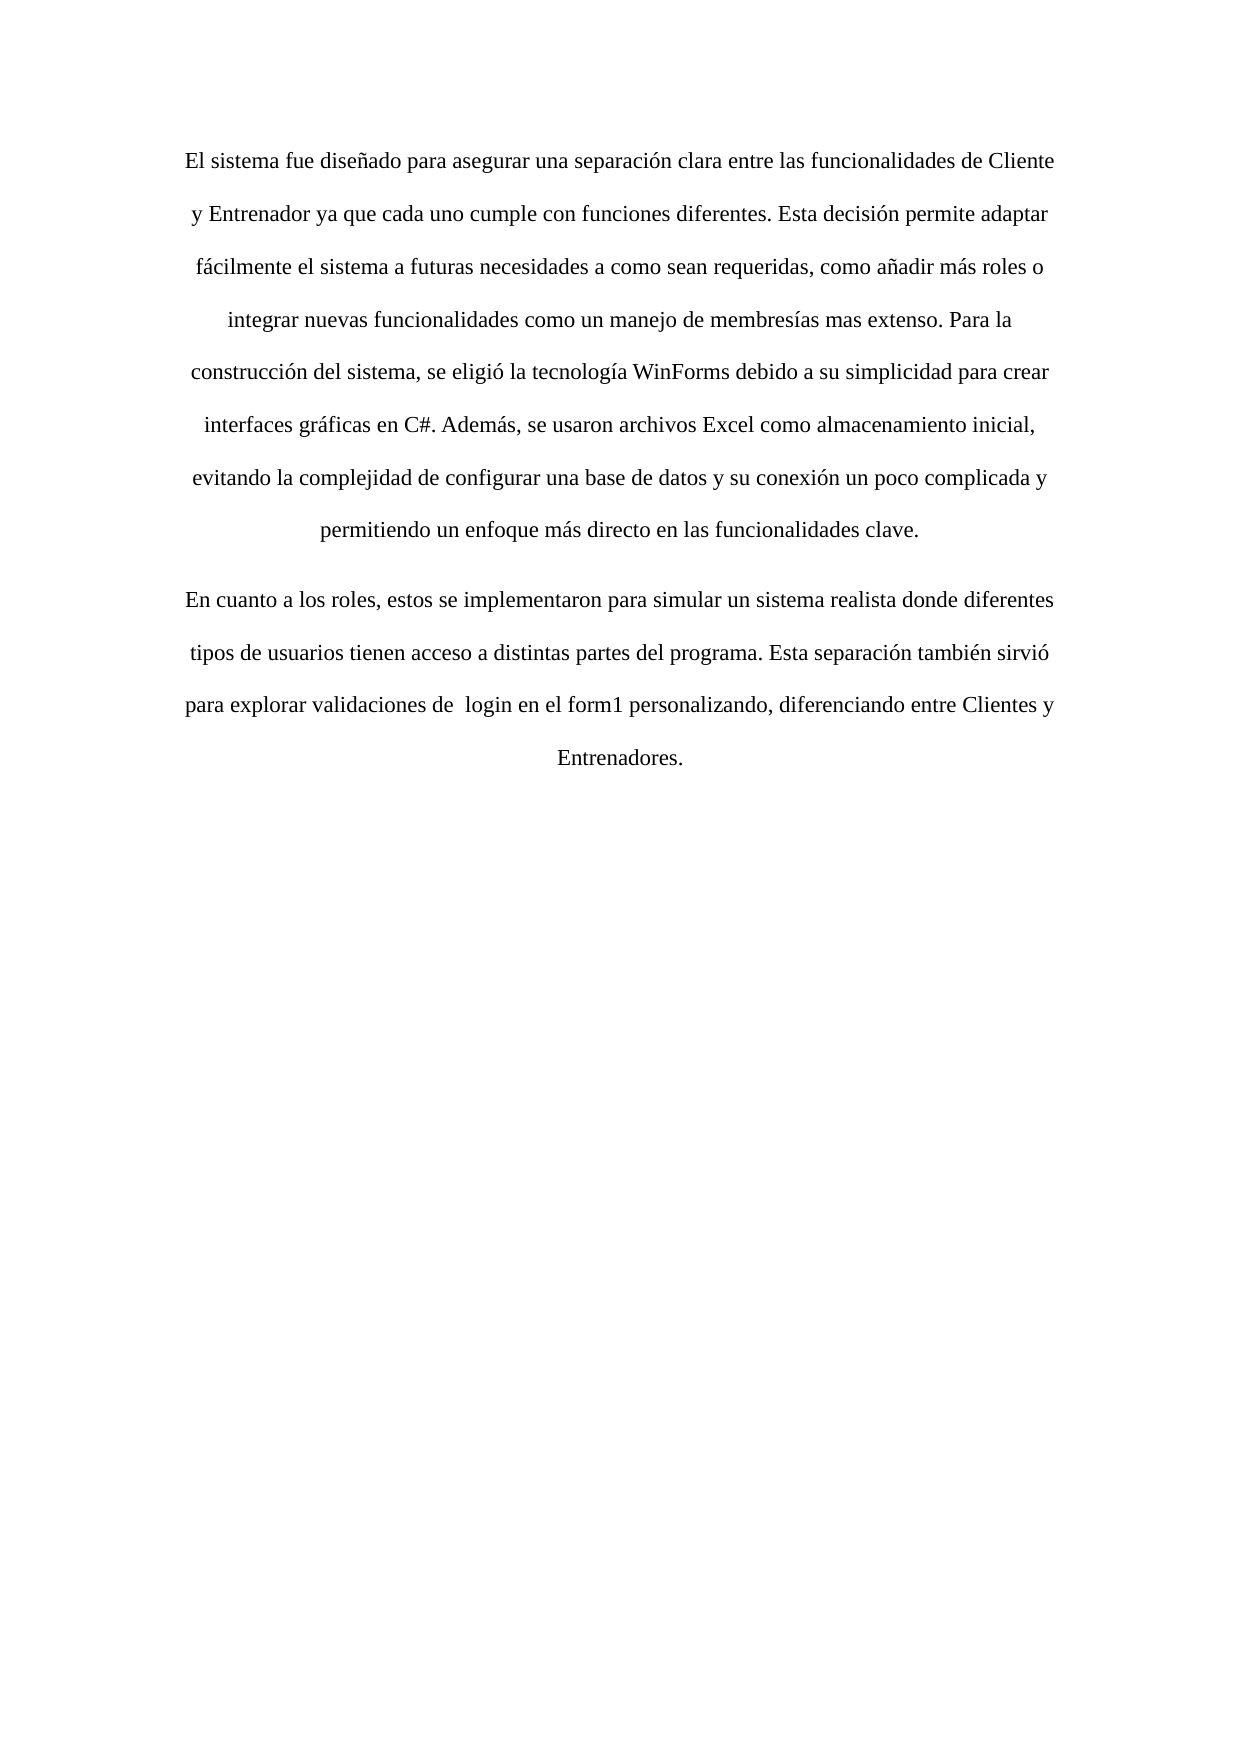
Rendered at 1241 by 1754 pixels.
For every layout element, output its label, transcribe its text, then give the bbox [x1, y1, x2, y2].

text El sistema fue diseñado para asegurar una separación clara entre las funcionalidades de Cliente y Entrenador ya que cada uno cumple con funciones diferentes. Esta decisión permite adaptar fácilmente el sistema a futuras necesidades a como sean requeridas, como añadir más roles o integrar nuevas funcionalidades como un manejo de membresías mas extenso. Para la construcción del sistema, se eligió la tecnología WinForms debido a su simplicidad para crear interfaces gráficas en C#. Además, se usaron archivos Excel como almacenamiento inicial, evitando la complejidad de configurar una base de datos y su conexión un poco complicada y permitiendo un enfoque más directo en las funcionalidades clave. [177, 148, 1063, 543]
text En cuanto a los roles, estos se implementaron para simular un sistema realista donde diferentes tipos de usuarios tienen acceso a distintas partes del programa. Esta separación también sirvió para explorar validaciones de login en el form1 personalizando, diferenciando entre Clientes y Entrenadores. [177, 586, 1063, 770]
